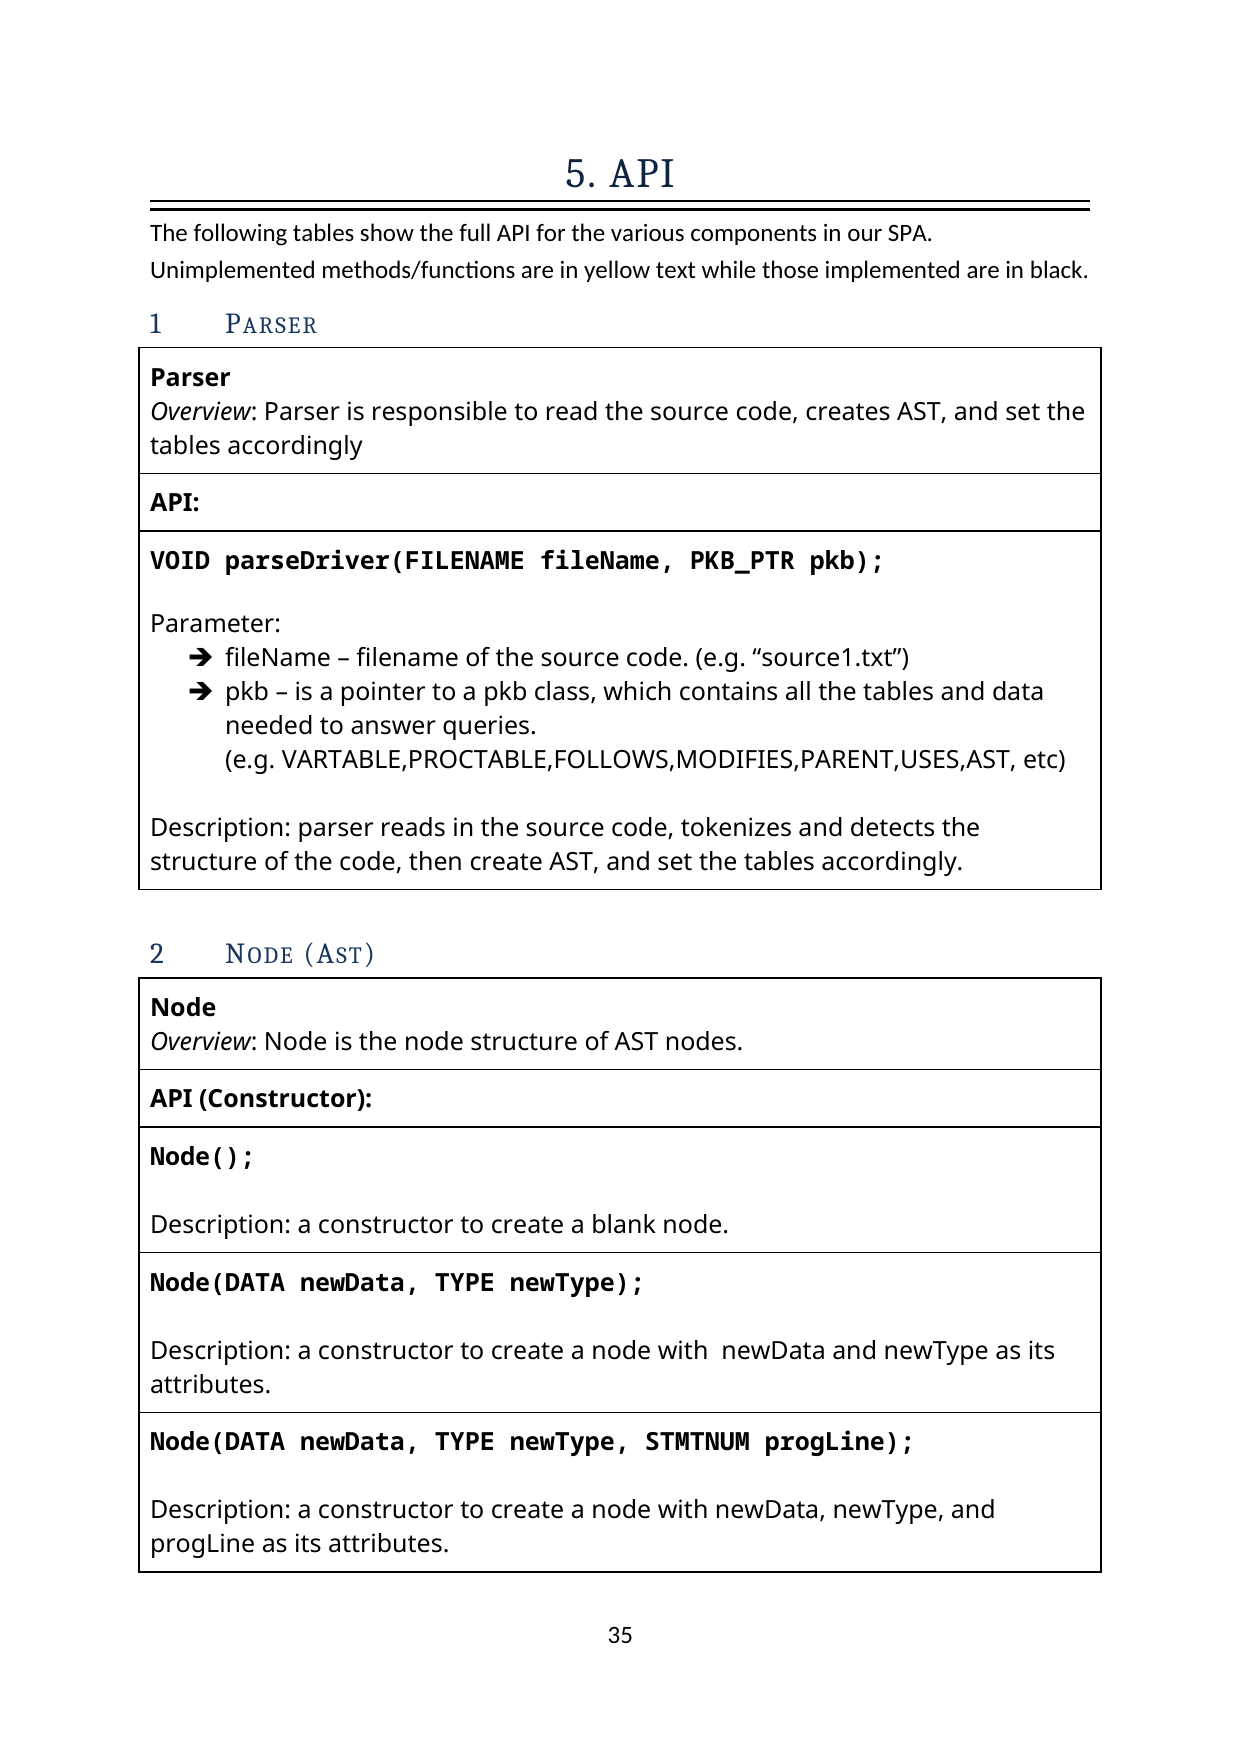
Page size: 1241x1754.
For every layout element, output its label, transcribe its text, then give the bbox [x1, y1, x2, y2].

table_cell Node(DATA newData, TYPE newType, STMTNUM progLine); Description: a constructor to create a node with newData, newType, and progLine as its attributes. [140, 1413, 1100, 1571]
subtitle 2 Node (Ast) [150, 937, 1090, 971]
text The following tables show the full API for the various components in our SPA. Unimplemented methods/functions are in yellow text while those implemented are in black. [150, 217, 1090, 284]
table_cell Node(); Description: a constructor to create a blank node. [140, 1128, 1100, 1252]
table_cell Node(DATA newData, TYPE newType); Description: a constructor to create a node with newData and newType as its attributes. [140, 1253, 1100, 1411]
table_header Node Overview: Node is the node structure of AST nodes. [140, 979, 1100, 1069]
table_header Parser Overview: Parser is responsible to read the source code, creates AST, and set the tables accordingly [140, 348, 1100, 472]
table_cell API (Constructor): [140, 1070, 1100, 1126]
subtitle 1 Parser [150, 307, 1090, 341]
table_cell API: [140, 474, 1100, 530]
table_cell VOID parseDriver(FILENAME fileName, PKB_PTR pkb); Parameter: fileName – filename of the source code. (e.g. “source1.txt”) pkb – is a pointer to a pkb class, which contains all the tables and data needed to answer queries. (e.g. VARTABLE,PROCTABLE,FOLLOWS,MODIFIES,PARENT,USES,AST, etc) Description: parser reads in the source code, tokenizes and detects the structure of the code, then create AST, and set the tables accordingly. [140, 532, 1100, 889]
subtitle 5. API [150, 150, 1090, 200]
